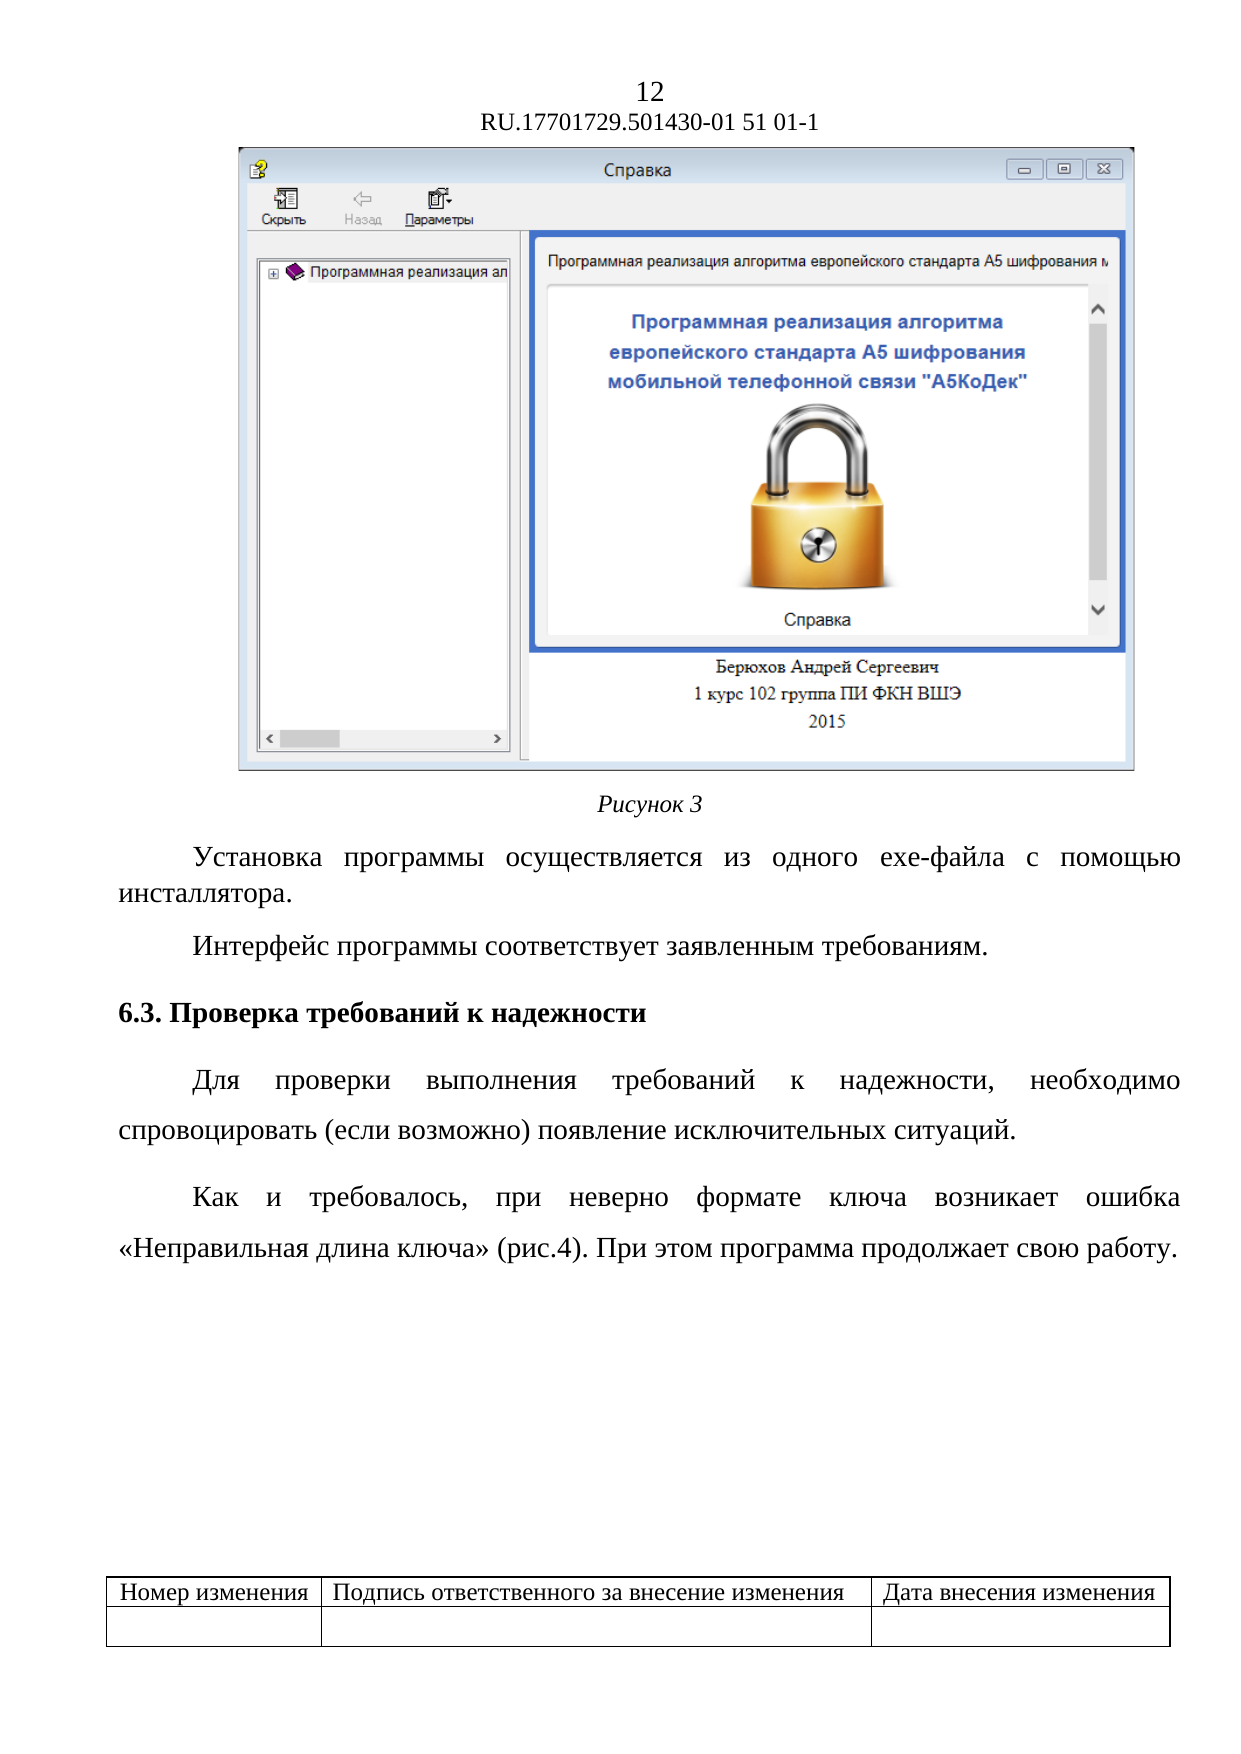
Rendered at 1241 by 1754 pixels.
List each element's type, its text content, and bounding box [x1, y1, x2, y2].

text Интерфейс программы соответствует заявленным требованиям. [118, 928, 1181, 962]
subtitle 6.3. Проверка требований к надежности [118, 995, 1181, 1029]
text Как и требовалось, при неверно формате ключа возникает ошибка «Неправильная длина ключа» (рис.4). При этом программа продолжает свою работу. [118, 1179, 1181, 1263]
text Установка программы осуществляется из одного exe-файла с помощью инсталлятора. [118, 839, 1181, 909]
text Для проверки выполнения требований к надежности, необходимо спровоцировать (если возможно) появление исключительных ситуаций. [118, 1062, 1181, 1146]
